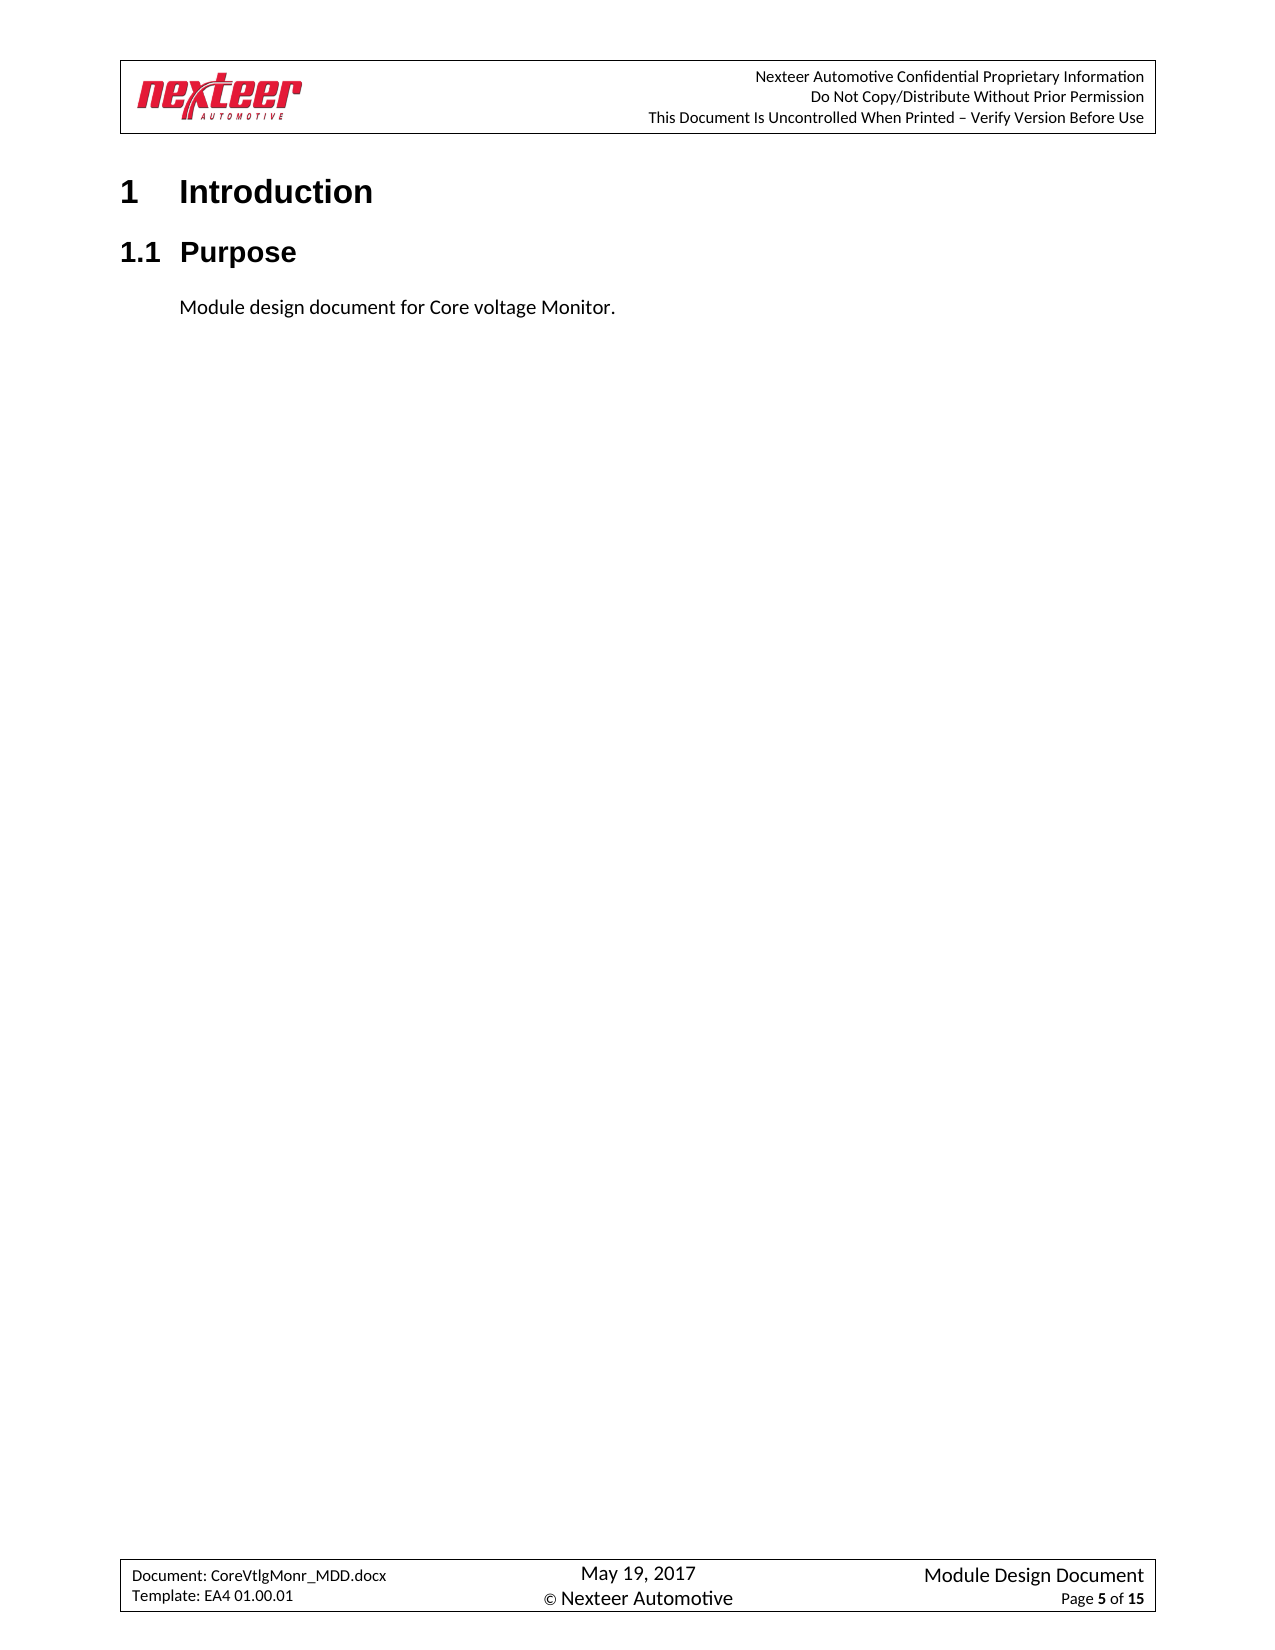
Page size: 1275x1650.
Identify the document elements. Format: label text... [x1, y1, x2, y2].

text Module design document for Core voltage Monitor. [179, 294, 1155, 319]
subtitle Purpose [120, 235, 1155, 269]
subtitle Introduction [120, 172, 1155, 210]
picture [131, 61, 307, 133]
